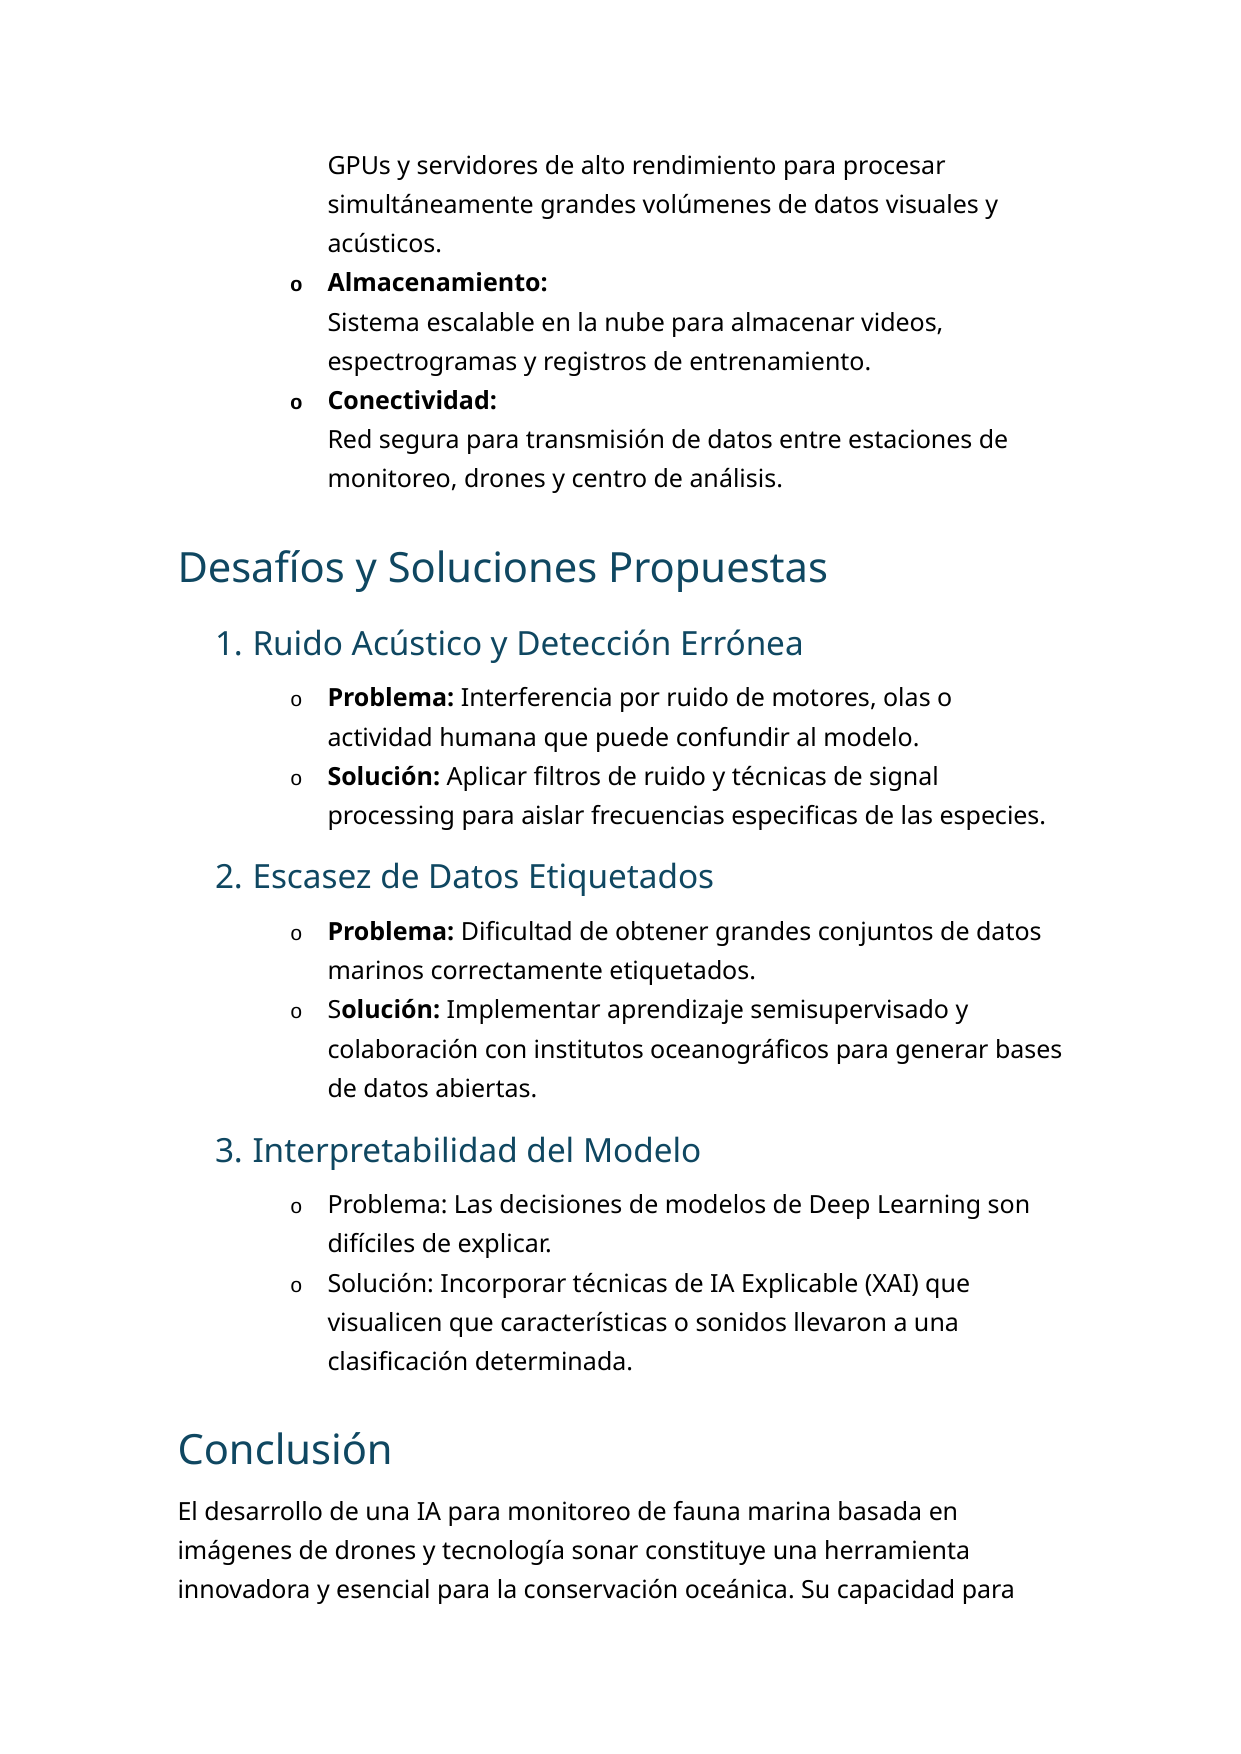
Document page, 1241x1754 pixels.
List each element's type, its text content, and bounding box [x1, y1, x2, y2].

list Problema: Interferencia por ruido de motores, olas o actividad humana que puede confundir al modelo. [290, 780, 1063, 853]
list Red segura para transmisión de datos entre estaciones de monitoreo, drones y centro de análisis. [327, 521, 1063, 595]
list Conectividad: [290, 482, 1063, 516]
list Problema: Las decisiones de modelos de Deep Learning son difíciles de explicar. [290, 1287, 1063, 1360]
subtitle Desafíos y Soluciones Propuestas [177, 637, 1063, 694]
list Solución: Incorporar técnicas de IA Explicable (XAI) que visualicen que características o sonidos llevaron a una clasificación determinada. [290, 1365, 1063, 1477]
list Solución: Implementar aprendizaje semisupervisado y colaboración con institutos oceanográficos para generar bases de datos abiertas. [290, 1092, 1063, 1204]
subtitle Escasez de Datos Etiquetados [215, 953, 1063, 998]
list GPUs y servidores de alto rendimiento para procesar simultáneamente grandes volúmenes de datos visuales y acústicos. [327, 247, 1063, 360]
list Poder computacional: [290, 208, 1063, 242]
list Solución: Aplicar filtros de ruido y técnicas de signal processing para aislar frecuencias especificas de las especies. [290, 858, 1063, 931]
subtitle Infraestructura Computacional [215, 148, 1063, 193]
list Sistema escalable en la nube para almacenar videos, espectrogramas y registros de entrenamiento. [327, 404, 1063, 477]
list Problema: Dificultad de obtener grandes conjuntos de datos marinos correctamente etiquetados. [290, 1013, 1063, 1087]
subtitle Ruido Acústico y Detección Errónea [215, 719, 1063, 764]
list Almacenamiento: [290, 365, 1063, 399]
subtitle Interpretabilidad del Modelo [215, 1226, 1063, 1271]
